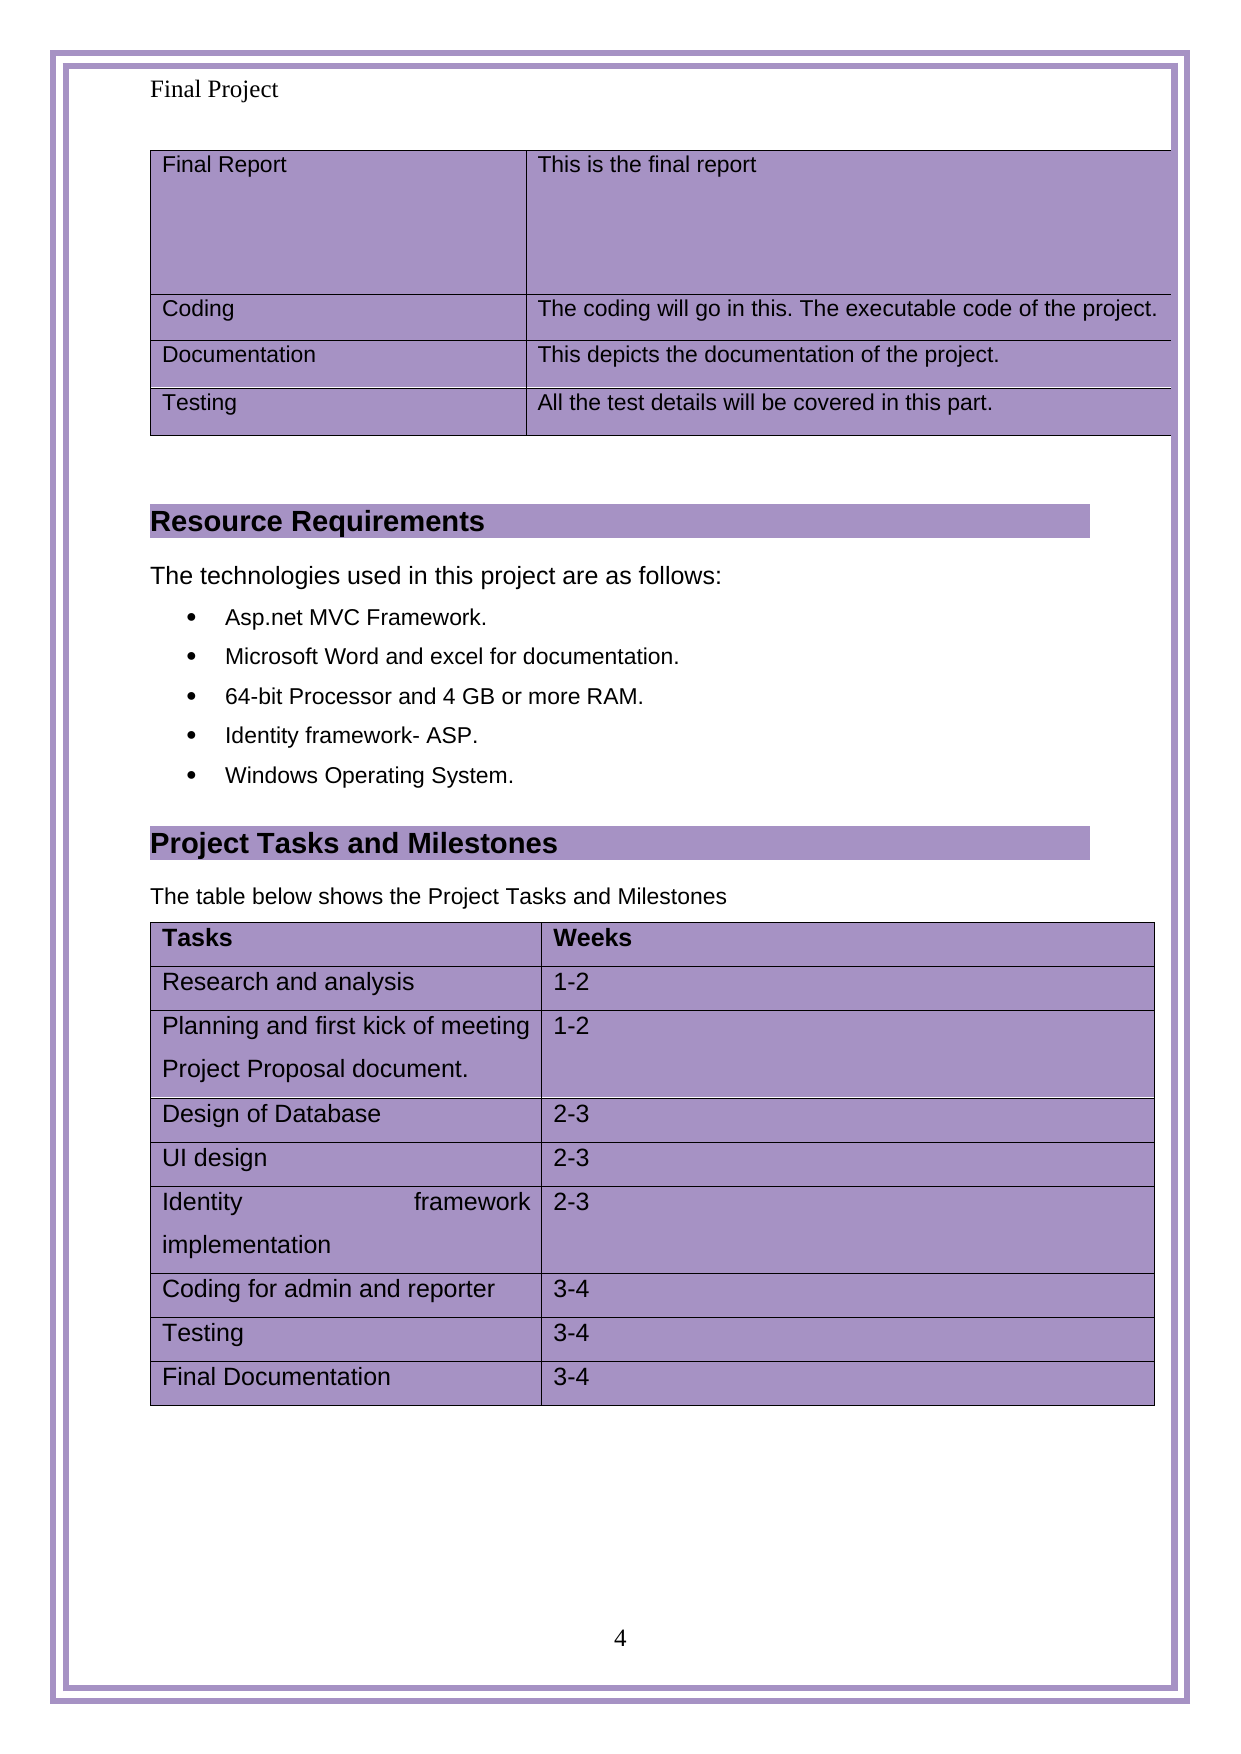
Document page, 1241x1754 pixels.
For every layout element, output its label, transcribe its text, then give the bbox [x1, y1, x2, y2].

subtitle Project Tasks and Milestones [150, 826, 1090, 860]
list 64-bit Processor and 4 GB or more RAM. [187, 683, 1090, 709]
table_cell 3-4 [542, 1274, 1154, 1317]
table_cell This is the final report [527, 151, 1171, 294]
table_cell 2-3 [542, 1187, 1154, 1273]
table_cell Testing [151, 389, 526, 435]
text The table below shows the Project Tasks and Milestones [150, 883, 1090, 909]
table_cell UI design [151, 1143, 541, 1186]
table_cell Research and analysis [151, 967, 541, 1010]
table_cell Testing [151, 1318, 541, 1361]
table_cell Documentation [151, 341, 526, 387]
table_cell 3-4 [542, 1362, 1154, 1405]
table_cell Identity framework implementation [151, 1187, 541, 1273]
text The technologies used in this project are as follows: [150, 561, 1090, 589]
list Microsoft Word and excel for documentation. [187, 643, 1090, 669]
table_cell Planning and first kick of meeting Project Proposal document. [151, 1011, 541, 1097]
table_cell Design of Database [151, 1099, 541, 1142]
table_cell Coding for admin and reporter [151, 1274, 541, 1317]
subtitle Resource Requirements [150, 504, 1090, 538]
table_cell 2-3 [542, 1099, 1154, 1142]
table_cell Final Report [151, 151, 526, 294]
table_cell 1-2 [542, 967, 1154, 1010]
list Identity framework- ASP. [187, 722, 1090, 748]
table_cell Coding [151, 295, 526, 340]
table_header Tasks [151, 923, 541, 966]
table_cell 1-2 [542, 1011, 1154, 1097]
table_cell The coding will go in this. The executable code of the project. [527, 295, 1171, 340]
table_cell 2-3 [542, 1143, 1154, 1186]
table_cell All the test details will be covered in this part. [527, 389, 1171, 435]
table_cell Final Documentation [151, 1362, 541, 1405]
table_cell 3-4 [542, 1318, 1154, 1361]
table_cell This depicts the documentation of the project. [527, 341, 1171, 387]
list Windows Operating System. [187, 762, 1090, 788]
table_header Weeks [542, 923, 1154, 966]
list Asp.net MVC Framework. [187, 604, 1090, 630]
